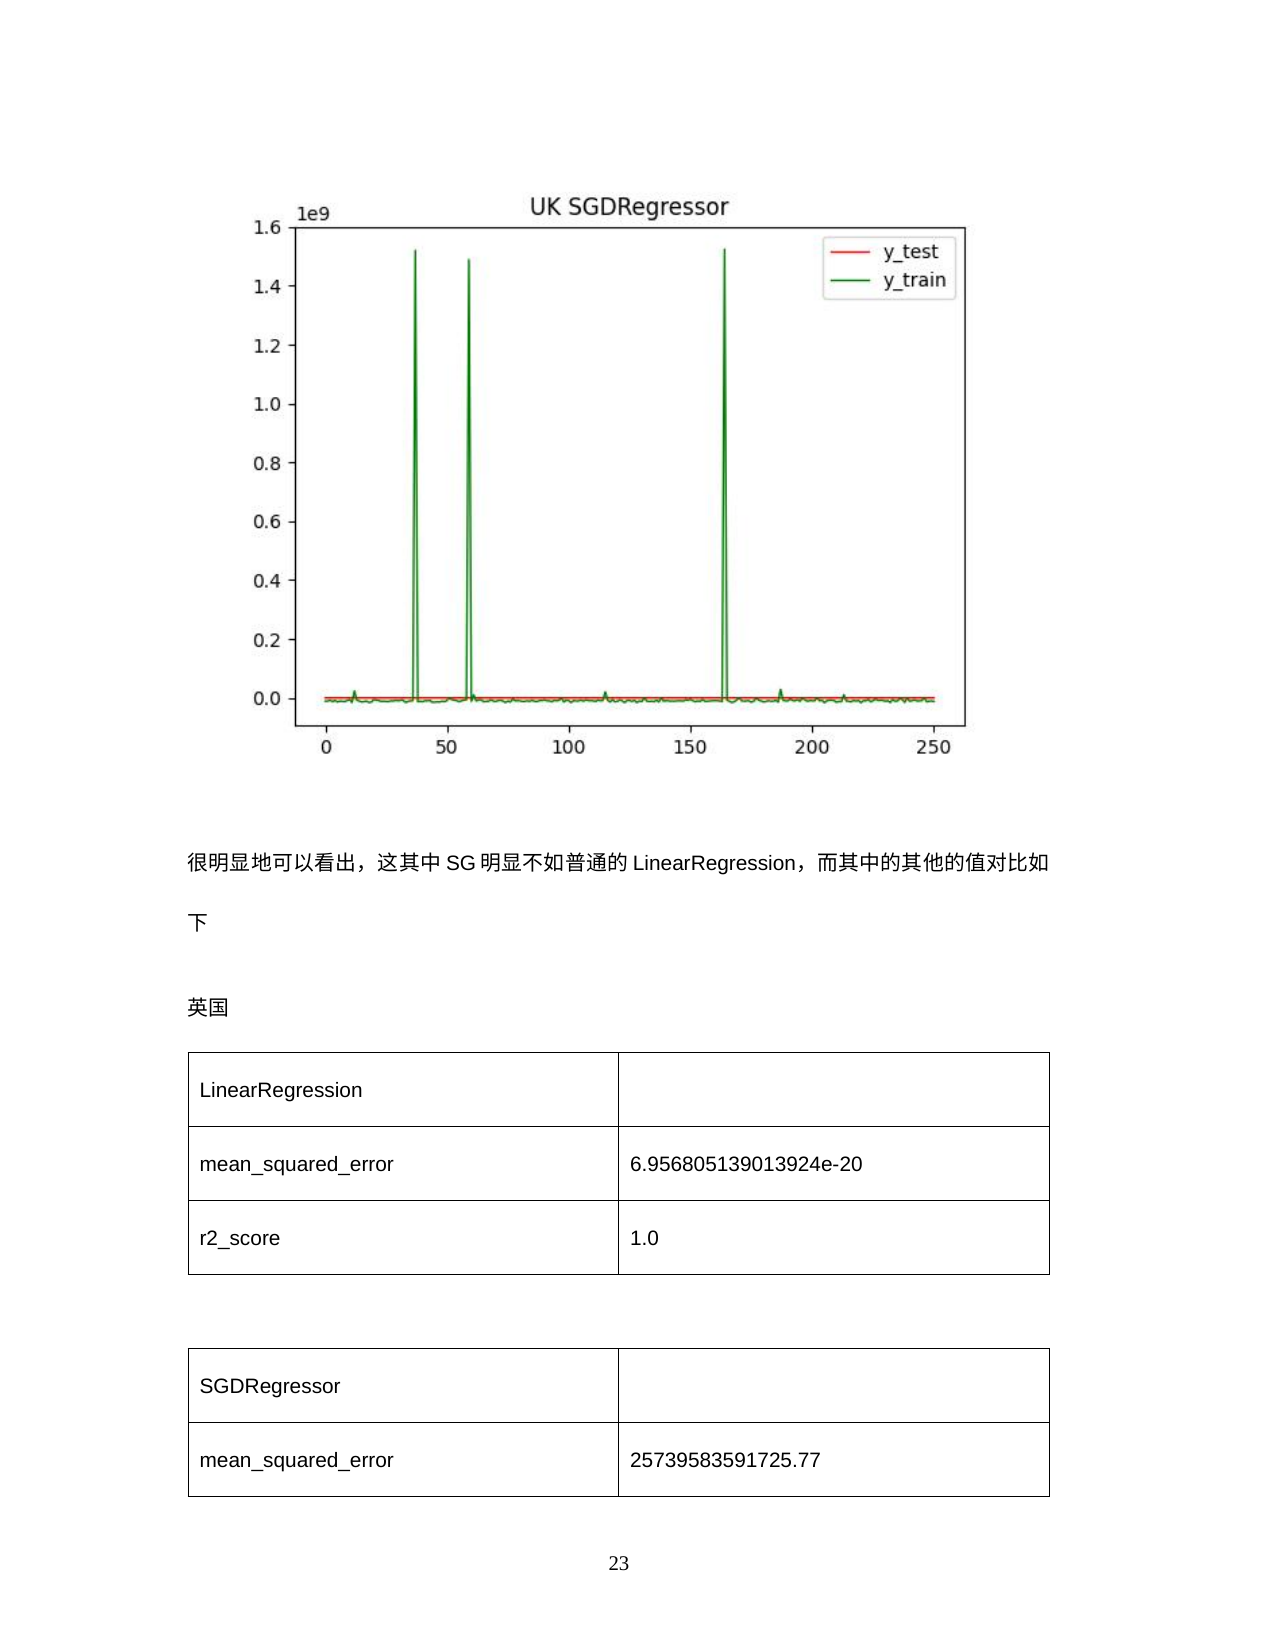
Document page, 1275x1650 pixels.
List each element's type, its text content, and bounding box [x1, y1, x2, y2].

text 英国 [187, 992, 1050, 1022]
table_cell mean_squared_error [189, 1423, 618, 1496]
table_header [619, 1053, 1049, 1126]
table_cell 6.956805139013924e-20 [619, 1127, 1049, 1200]
table_cell mean_squared_error [189, 1127, 618, 1200]
table_cell 25739583591725.77 [619, 1423, 1049, 1496]
table_cell r2_score [189, 1201, 618, 1274]
table_cell 1.0 [619, 1201, 1049, 1274]
text 很明显地可以看出，这其中SG明显不如普通的LinearRegression，而其中的其他的值对比如下 [187, 846, 1050, 936]
picture [187, 150, 1050, 797]
table_header [619, 1349, 1049, 1422]
table_header SGDRegressor [189, 1349, 618, 1422]
table_header LinearRegression [189, 1053, 618, 1126]
